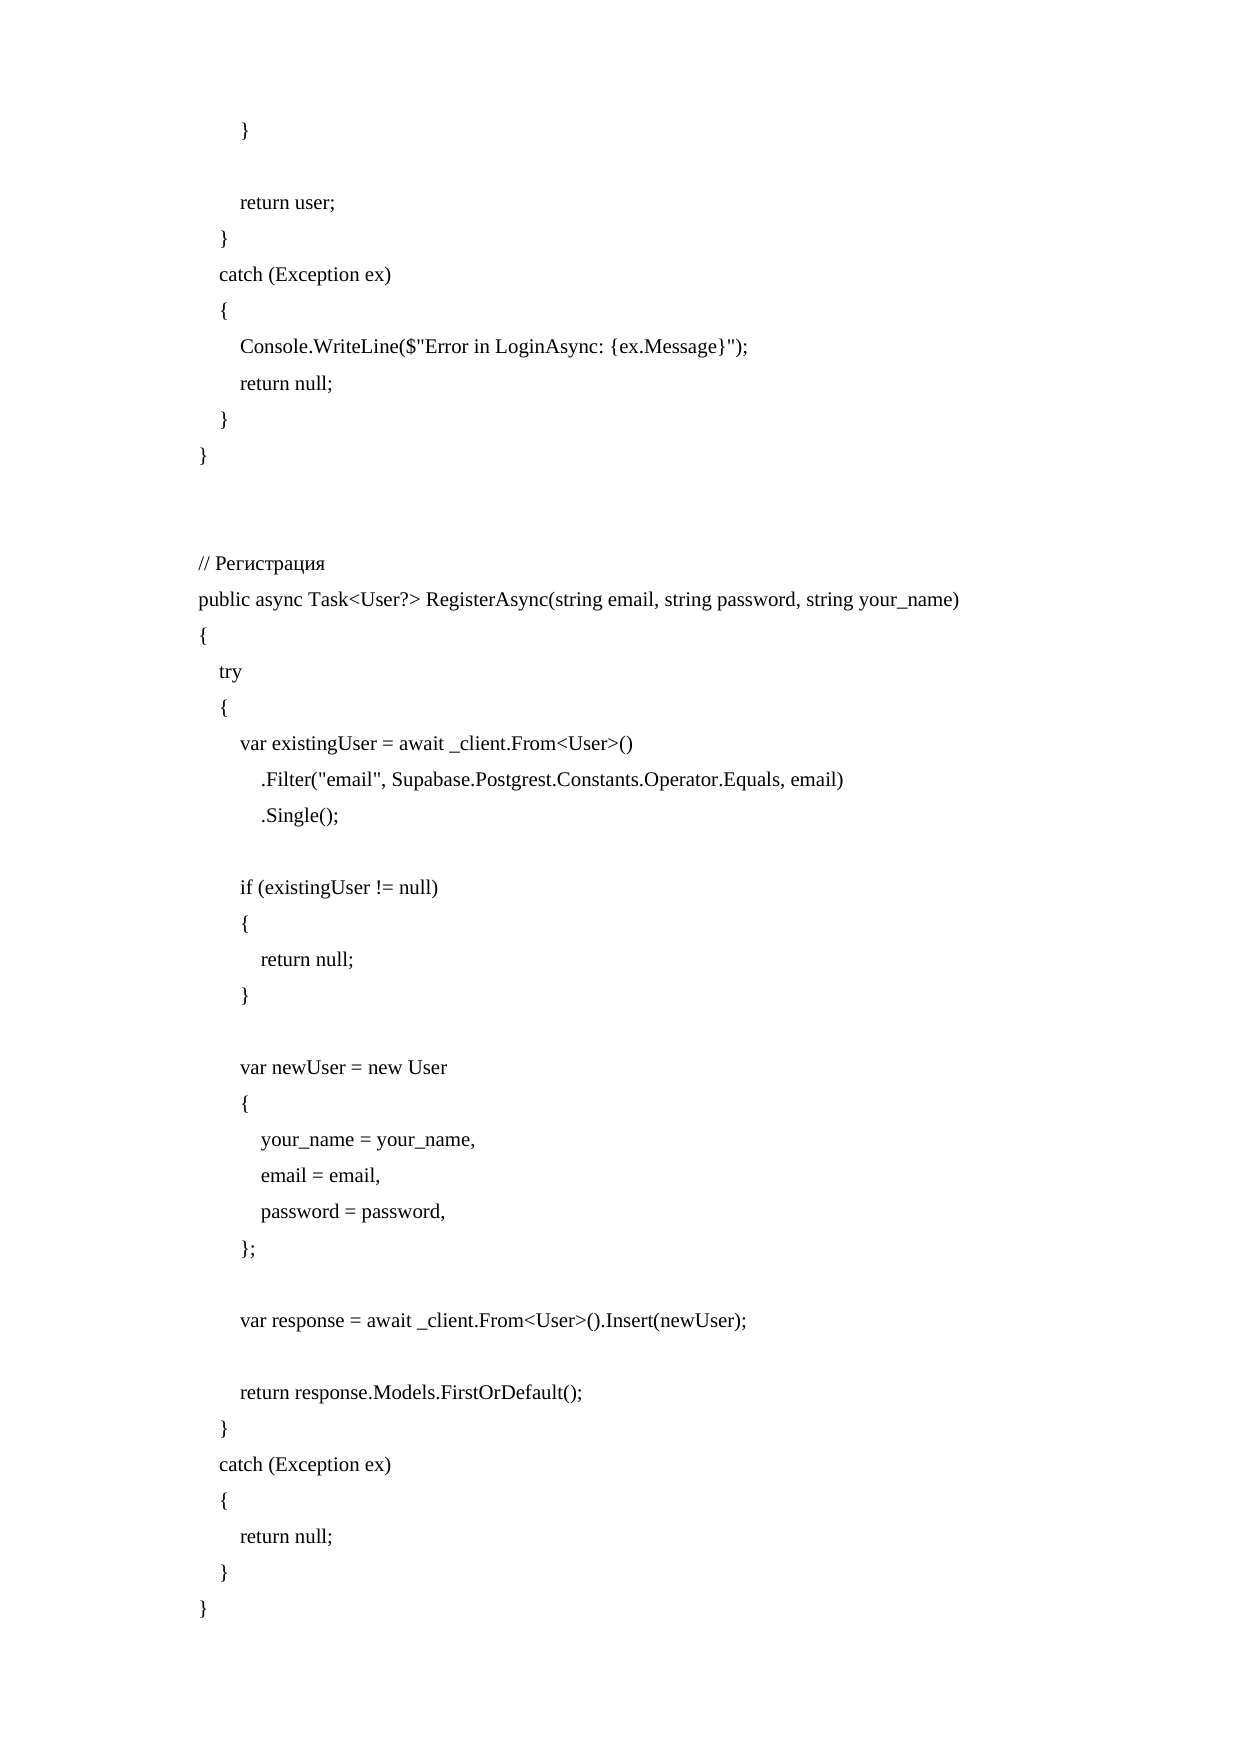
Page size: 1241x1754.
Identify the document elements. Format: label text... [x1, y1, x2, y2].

text { [177, 1488, 1137, 1512]
text password = password, [177, 1199, 1137, 1223]
text your_name = your_name, [177, 1127, 1137, 1151]
text if (existingUser != null) [177, 875, 1137, 899]
text { [177, 695, 1137, 719]
text var response = await _client.From<User>().Insert(newUser); [177, 1307, 1137, 1332]
text return null; [177, 947, 1137, 971]
text catch (Exception ex) [177, 262, 1137, 286]
text return null; [177, 1524, 1137, 1548]
text .Filter("email", Supabase.Postgrest.Constants.Operator.Equals, email) [177, 767, 1137, 791]
text .Single(); [177, 803, 1137, 827]
text } [177, 406, 1137, 431]
text return response.Models.FirstOrDefault(); [177, 1379, 1137, 1404]
text }; [177, 1235, 1137, 1259]
text } [177, 983, 1137, 1007]
text catch (Exception ex) [177, 1452, 1137, 1476]
text var existingUser = await _client.From<User>() [177, 731, 1137, 755]
text } [177, 442, 1137, 467]
text public async Task<User?> RegisterAsync(string email, string password, string your_name) [177, 587, 1137, 611]
text var newUser = new User [177, 1055, 1137, 1079]
text Console.WriteLine($"Error in LoginAsync: {ex.Message}"); [177, 334, 1137, 358]
text try [177, 659, 1137, 683]
text // Регистрация [177, 551, 1137, 575]
text } [177, 226, 1137, 250]
text } [177, 118, 1137, 142]
text { [177, 1091, 1137, 1115]
text { [177, 623, 1137, 647]
text { [177, 298, 1137, 322]
text } [177, 1560, 1137, 1584]
text { [177, 911, 1137, 935]
text } [177, 1596, 1137, 1620]
text return null; [177, 370, 1137, 394]
text } [177, 1416, 1137, 1440]
text return user; [177, 190, 1137, 214]
text email = email, [177, 1163, 1137, 1187]
